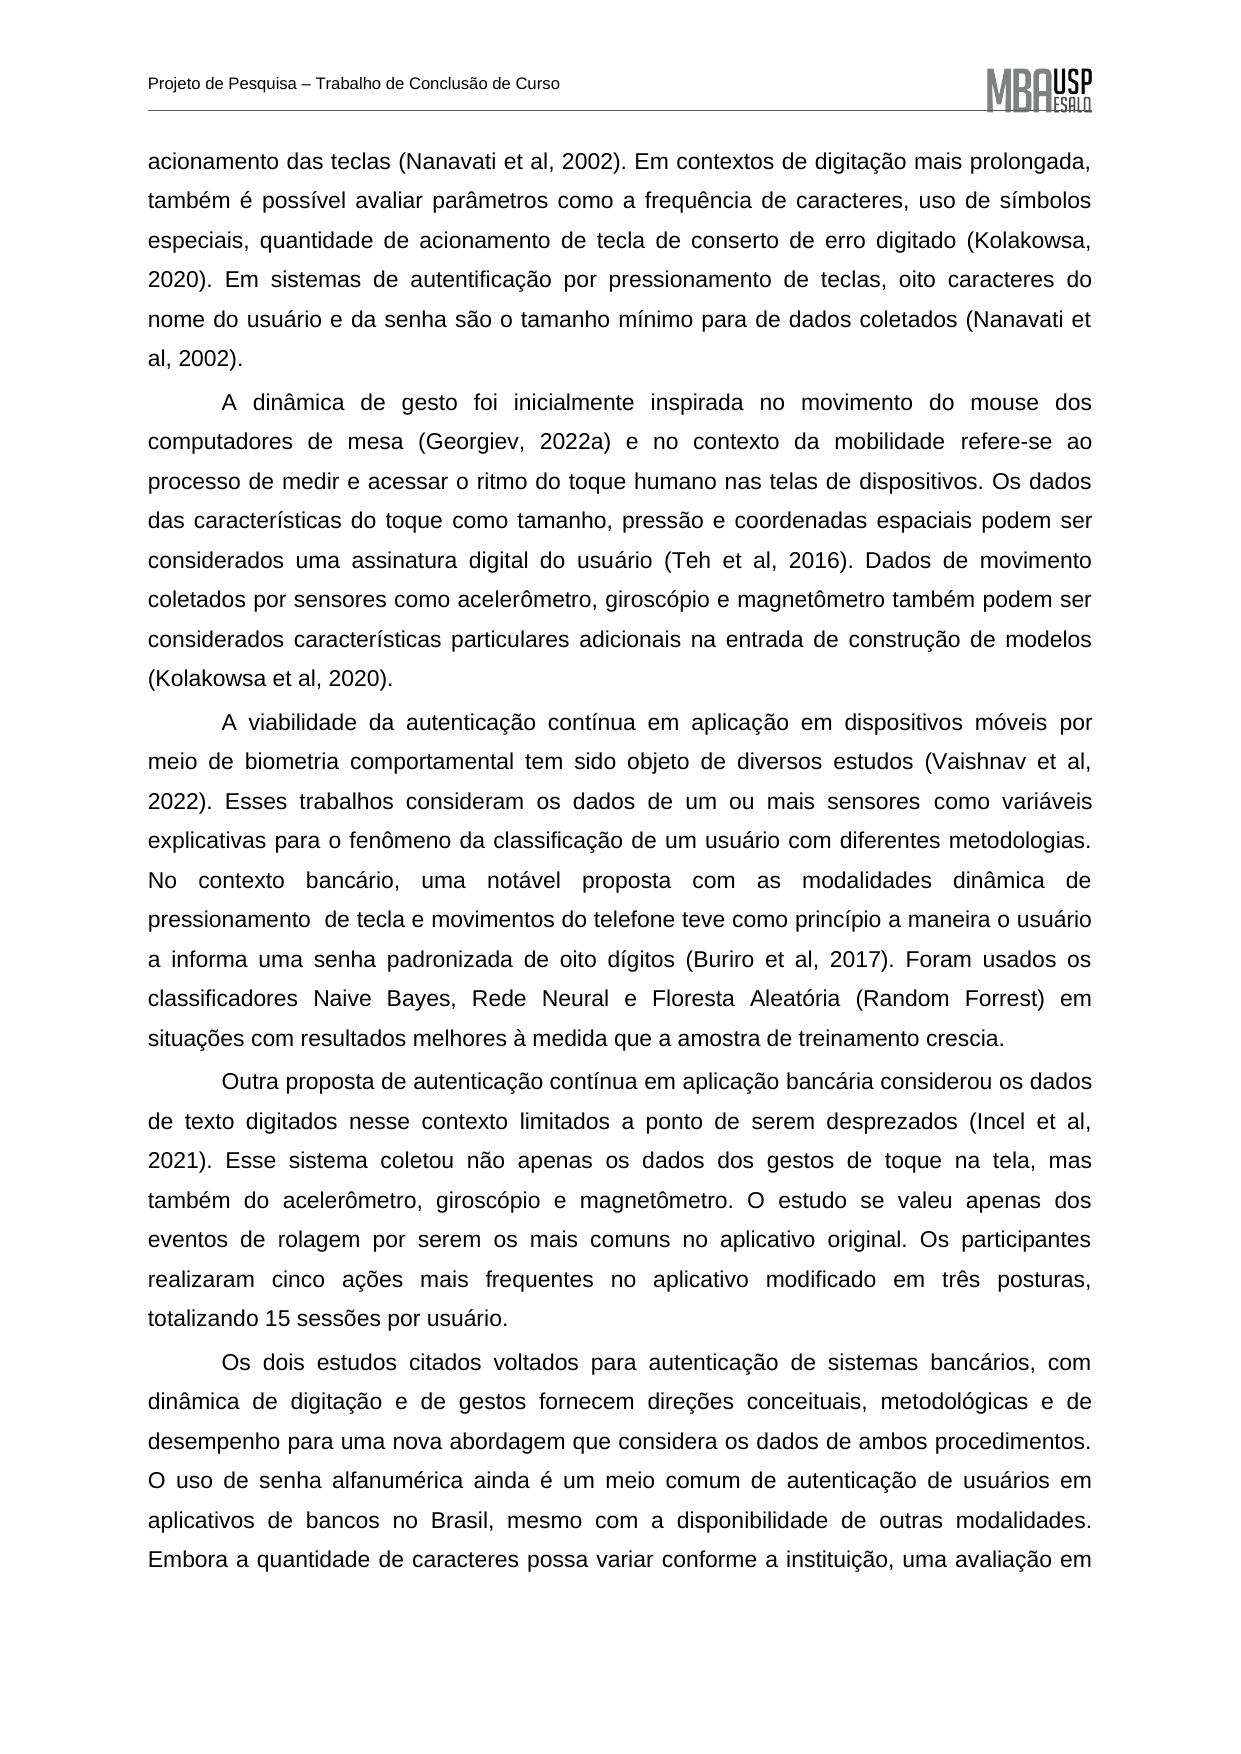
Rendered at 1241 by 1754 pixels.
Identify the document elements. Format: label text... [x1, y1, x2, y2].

picture [984, 67, 1095, 114]
text Outra proposta de autenticação contínua em aplicação bancária considerou os dados de texto digitados nesse contexto limitados a ponto de serem desprezados (Incel et al, 2021). Esse sistema coletou não apenas os dados dos gestos de toque na tela, mas também do acelerômetro, giroscópio e magnetômetro. O estudo se valeu apenas dos eventos de rolagem por serem os mais comuns no aplicativo original. Os participantes realizaram cinco ações mais frequentes no aplicativo modificado em três posturas, totalizando 15 sessões por usuário. [148, 1068, 1092, 1331]
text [148, 148, 1092, 371]
text A dinâmica de gesto foi inicialmente inspirada no movimento do mouse dos computadores de mesa (Georgiev, 2022a) e no contexto da mobilidade refere-se ao processo de medir e acessar o ritmo do toque humano nas telas de dispositivos. Os dados das características do toque como tamanho, pressão e coordenadas espaciais podem ser considerados uma assinatura digital do usuário (Teh et al, 2016). Dados de movimento coletados por sensores como acelerômetro, giroscópio e magnetômetro também podem ser considerados características particulares adicionais na entrada de construção de modelos (Kolakowsa et al, 2020). [148, 389, 1092, 691]
text A viabilidade da autenticação contínua em aplicação em dispositivos móveis por meio de biometria comportamental tem sido objeto de diversos estudos (Vaishnav et al, 2022). Esses trabalhos consideram os dados de um ou mais sensores como variáveis explicativas para o fenômeno da classificação de um usuário com diferentes metodologias. No contexto bancário, uma notável proposta com as modalidades dinâmica de pressionamento de tecla e movimentos do telefone teve como princípio a maneira o usuário a informa uma senha padronizada de oito dígitos (Buriro et al, 2017). Foram usados os classificadores Naive Bayes, Rede Neural e Floresta Aleatória (Random Forrest) em situações com resultados melhores à medida que a amostra de treinamento crescia. [148, 709, 1092, 1051]
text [148, 1349, 1092, 1572]
